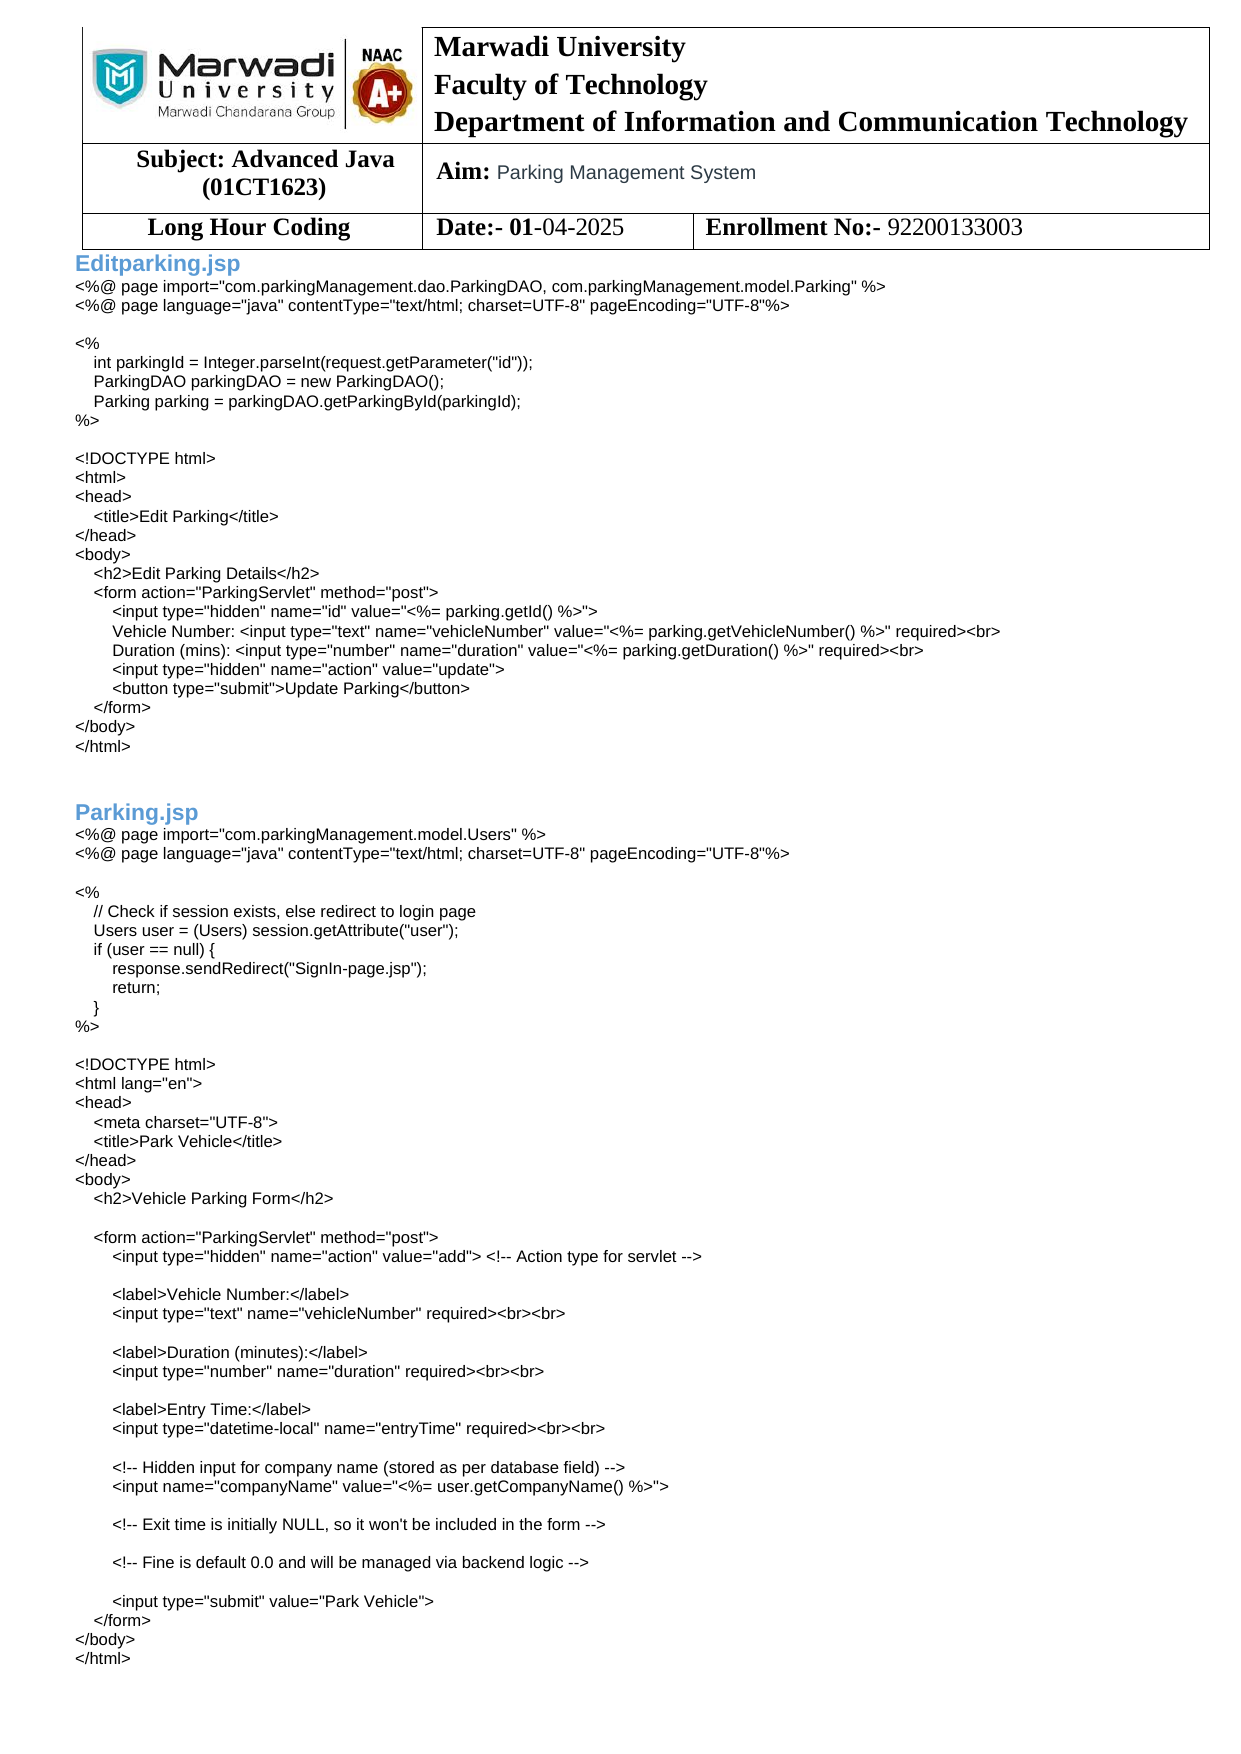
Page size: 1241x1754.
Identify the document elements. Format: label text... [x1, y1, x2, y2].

text Parking parking = parkingDAO.getParkingById(parkingId); [75, 391, 1165, 411]
text Users user = (Users) session.getAttribute("user"); [75, 921, 1165, 940]
text <html> [75, 468, 1165, 487]
text int parkingId = Integer.parseInt(request.getParameter("id")); [75, 353, 1165, 372]
text <input type="submit" value="Park Vehicle"> [75, 1592, 1165, 1611]
text <%@ page import="com.parkingManagement.model.Users" %> [75, 825, 1165, 844]
text Duration (mins): <input type="number" name="duration" value="<%= parking.getDuration() %>" required><br> [75, 641, 1165, 660]
text <%@ page import="com.parkingManagement.dao.ParkingDAO, com.parkingManagement.model.Parking" %> [75, 276, 1165, 296]
text <input type="text" name="vehicleNumber" required><br><br> [75, 1304, 1165, 1323]
text <input type="datetime-local" name="entryTime" required><br><br> [75, 1419, 1165, 1438]
text <!-- Hidden input for company name (stored as per database field) --> [75, 1457, 1165, 1477]
text %> [75, 1017, 1165, 1036]
text %> [75, 411, 1165, 430]
text </head> [75, 526, 1165, 545]
text <input type="hidden" name="action" value="add"> <!-- Action type for servlet --> [75, 1247, 1165, 1266]
text <title>Park Vehicle</title> [75, 1132, 1165, 1151]
text Parking.jsp [75, 799, 1165, 825]
text <% [75, 334, 1165, 353]
text <input name="companyName" value="<%= user.getCompanyName() %>"> [75, 1477, 1165, 1496]
text <h2>Edit Parking Details</h2> [75, 564, 1165, 583]
text </body> [75, 1630, 1165, 1649]
text <title>Edit Parking</title> [75, 506, 1165, 526]
text <html lang="en"> [75, 1074, 1165, 1093]
text <label>Duration (minutes):</label> [75, 1342, 1165, 1362]
text <input type="number" name="duration" required><br><br> [75, 1362, 1165, 1381]
text } [75, 997, 1165, 1017]
text <head> [75, 487, 1165, 506]
text ParkingDAO parkingDAO = new ParkingDAO(); [75, 372, 1165, 391]
text <% [75, 882, 1165, 902]
text </html> [75, 1649, 1165, 1668]
text </form> [75, 1611, 1165, 1630]
text <meta charset="UTF-8"> [75, 1112, 1165, 1132]
text return; [75, 978, 1165, 997]
text <input type="hidden" name="action" value="update"> [75, 660, 1165, 679]
text <label>Vehicle Number:</label> [75, 1285, 1165, 1304]
text response.sendRedirect("SignIn-page.jsp"); [75, 959, 1165, 978]
text Editparking.jsp [75, 98, 1165, 276]
text <body> [75, 545, 1165, 564]
text </form> [75, 698, 1165, 717]
text <h2>Vehicle Parking Form</h2> [75, 1189, 1165, 1208]
text <form action="ParkingServlet" method="post"> [75, 583, 1165, 602]
text <!-- Fine is default 0.0 and will be managed via backend logic --> [75, 1553, 1165, 1572]
text <body> [75, 1170, 1165, 1189]
text <input type="hidden" name="id" value="<%= parking.getId() %>"> [75, 602, 1165, 621]
picture [82, 27, 422, 140]
text <!DOCTYPE html> [75, 449, 1165, 468]
text </head> [75, 1151, 1165, 1170]
text </body> [75, 717, 1165, 736]
text if (user == null) { [75, 940, 1165, 959]
text <form action="ParkingServlet" method="post"> [75, 1227, 1165, 1247]
text <!-- Exit time is initially NULL, so it won't be included in the form --> [75, 1515, 1165, 1534]
text <label>Entry Time:</label> [75, 1400, 1165, 1419]
text <%@ page language="java" contentType="text/html; charset=UTF-8" pageEncoding="UTF-8"%> [75, 844, 1165, 863]
text Vehicle Number: <input type="text" name="vehicleNumber" value="<%= parking.getVehicleNumber() %>" required><br> [75, 621, 1165, 641]
text <head> [75, 1093, 1165, 1112]
text <!DOCTYPE html> [75, 1055, 1165, 1074]
text // Check if session exists, else redirect to login page [75, 902, 1165, 921]
text <%@ page language="java" contentType="text/html; charset=UTF-8" pageEncoding="UTF-8"%> [75, 296, 1165, 315]
text </html> [75, 736, 1165, 756]
text <button type="submit">Update Parking</button> [75, 679, 1165, 698]
